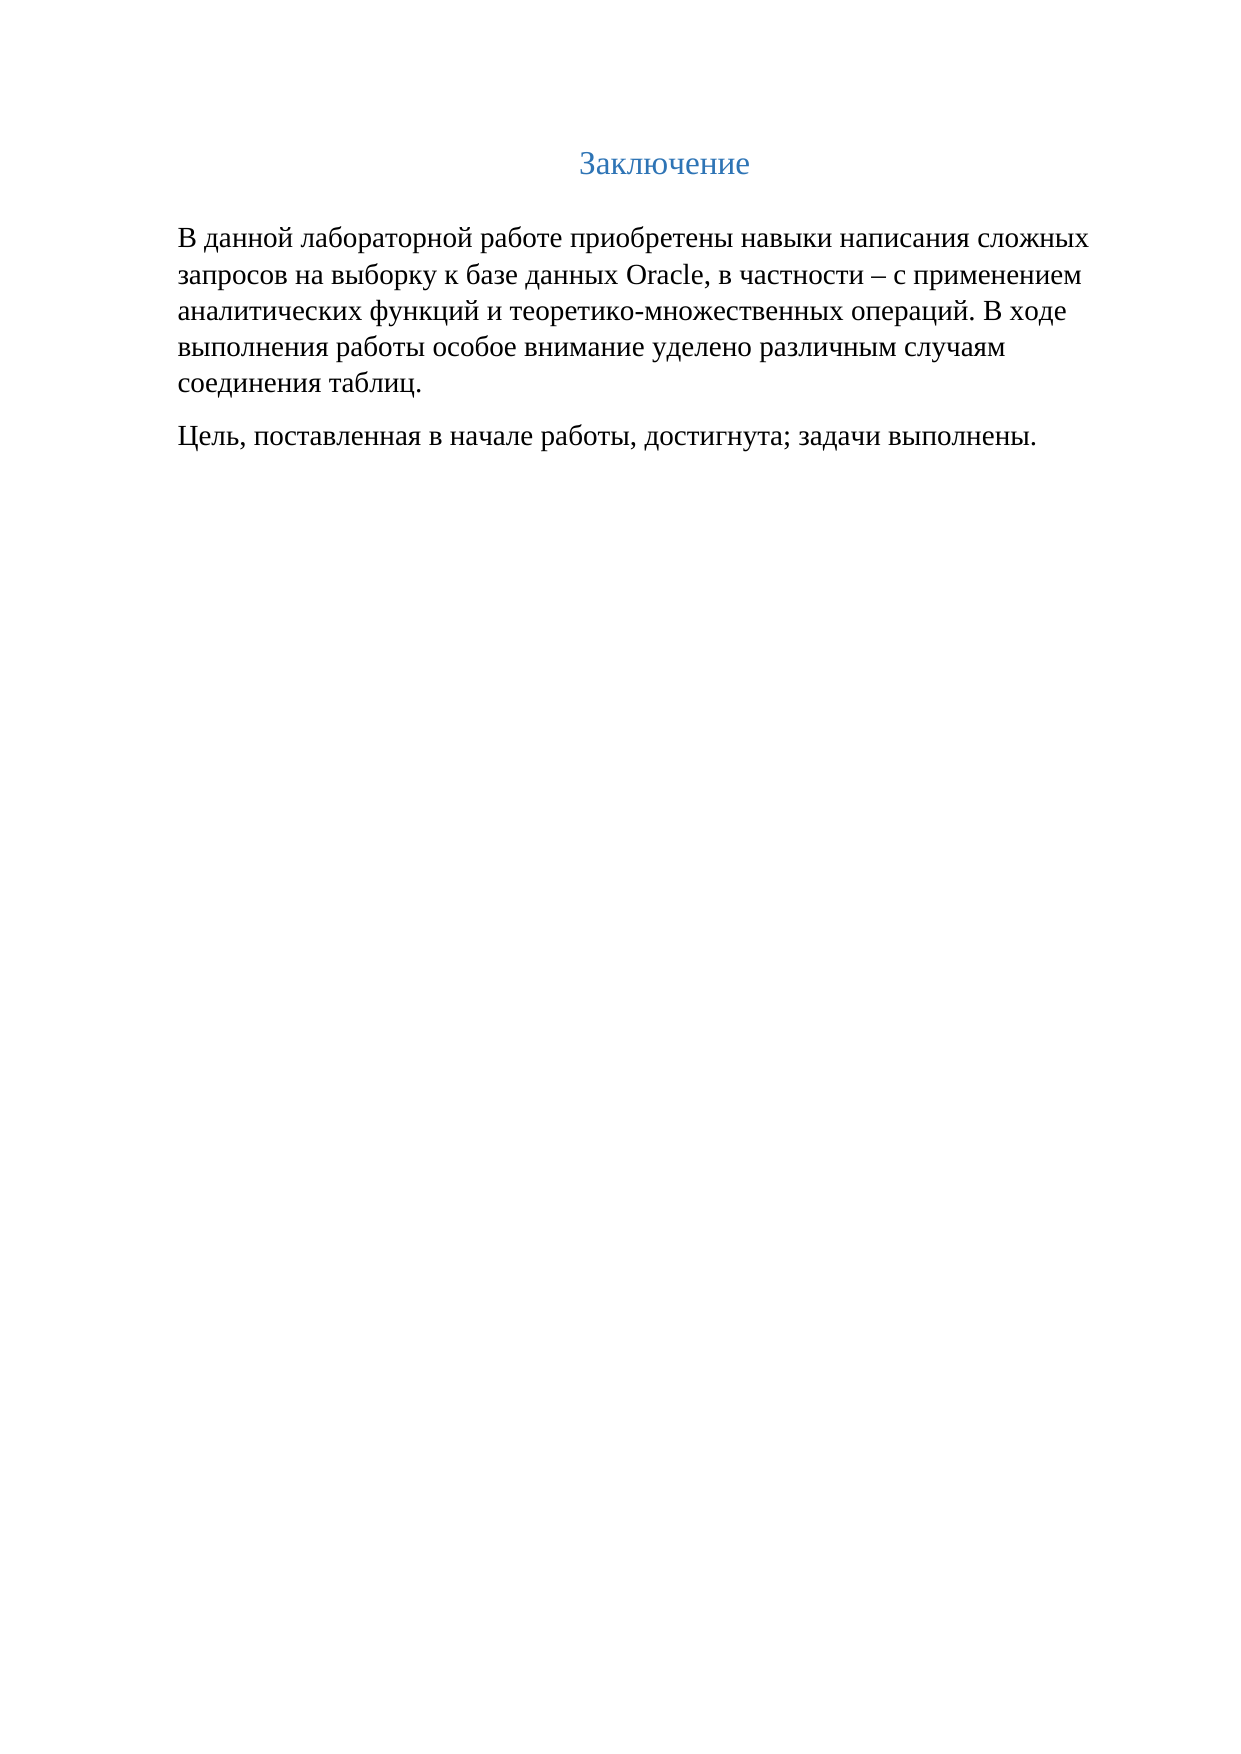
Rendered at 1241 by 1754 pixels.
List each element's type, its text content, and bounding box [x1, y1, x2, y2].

subtitle Заключение [177, 143, 1152, 181]
text В данной лабораторной работе приобретены навыки написания сложных запросов на выборку к базе данных Oracle, в частности – с применением аналитических функций и теоретико-множественных операций. В ходе выполнения работы особое внимание уделено различным случаям соединения таблиц. [177, 184, 1152, 399]
text Цель, поставленная в начале работы, достигнута; задачи выполнены. [177, 418, 1152, 452]
